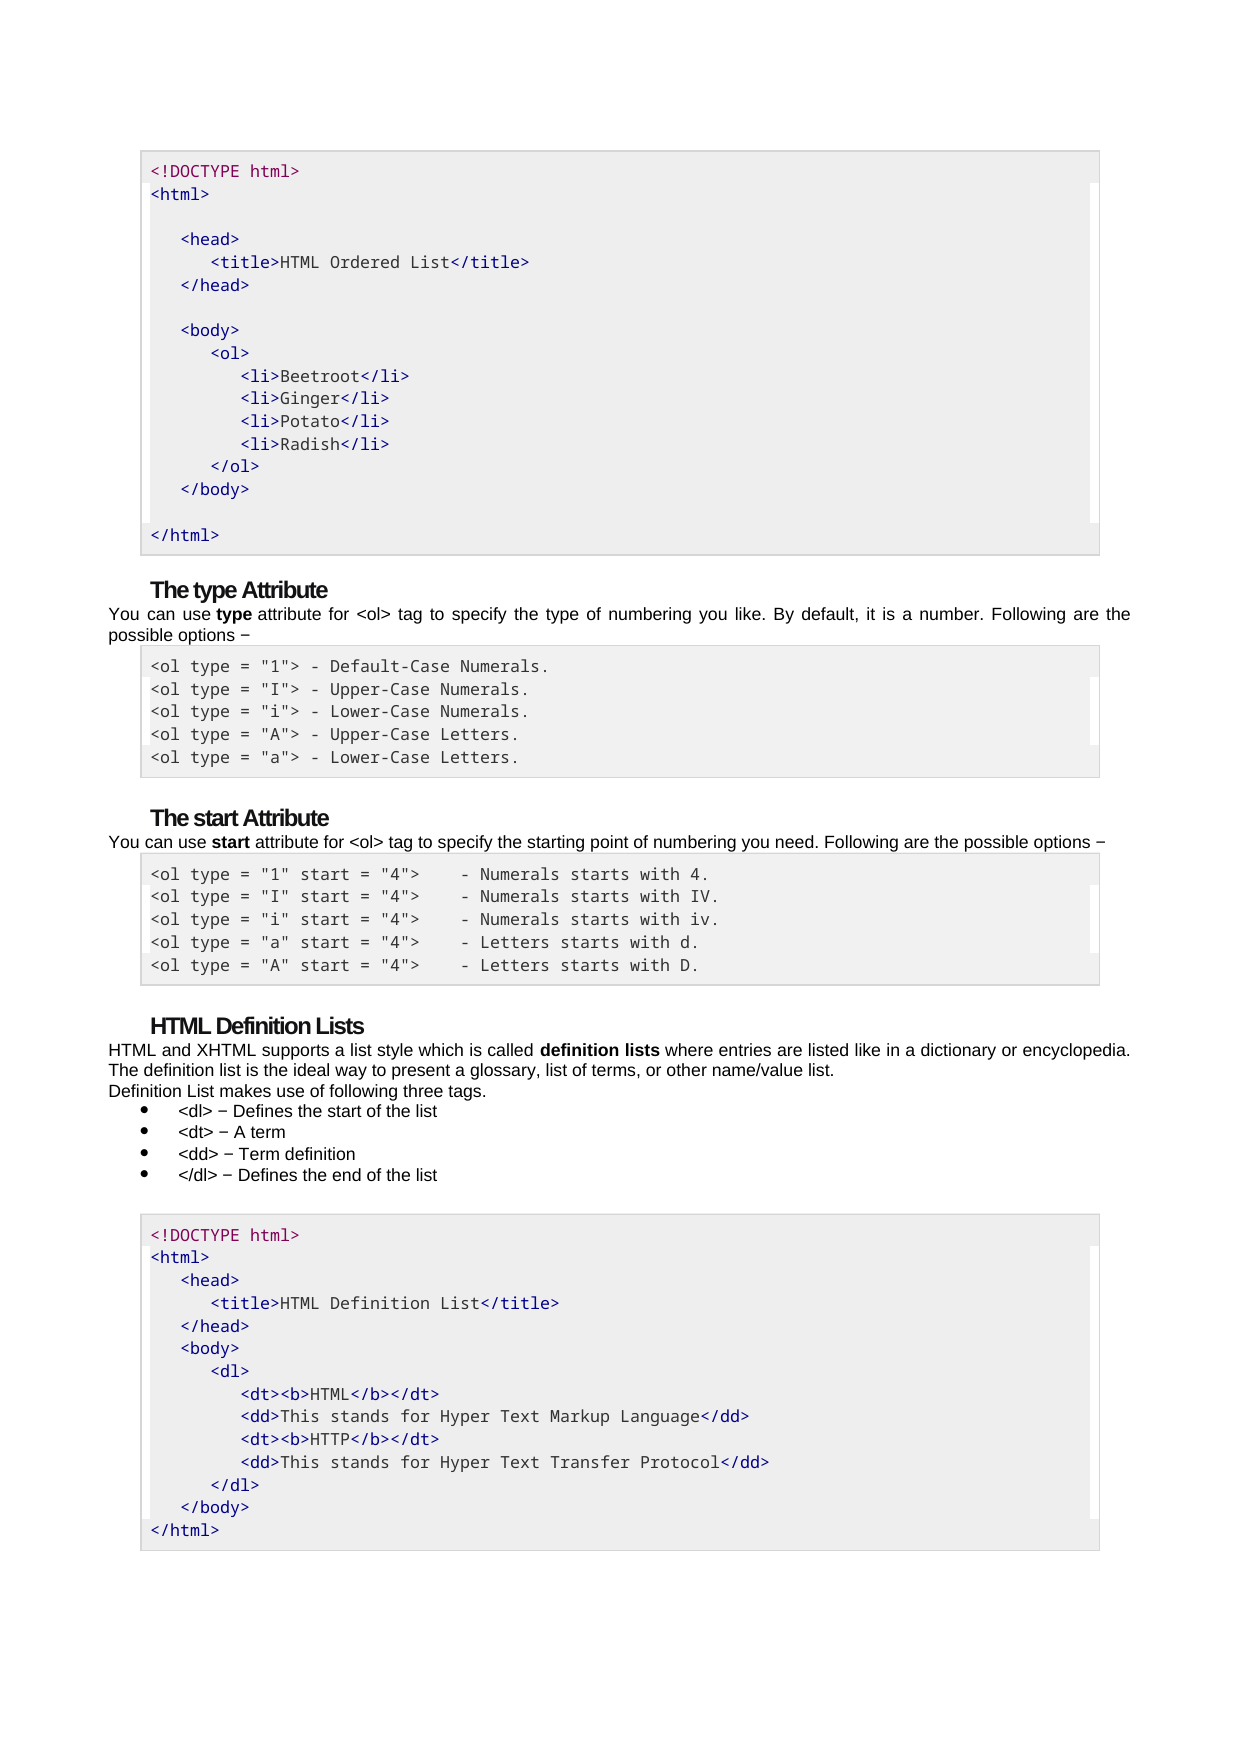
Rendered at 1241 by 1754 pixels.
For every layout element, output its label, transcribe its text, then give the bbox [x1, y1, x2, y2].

text <html> [150, 1246, 1090, 1269]
text <dl> [150, 1360, 1090, 1382]
text <dt><b>HTML</b></dt> [150, 1382, 1090, 1405]
text </dl> [150, 1473, 1090, 1496]
text <dt><b>HTTP</b></dt> [150, 1428, 1090, 1451]
text <li>Radish</li> [150, 432, 1090, 455]
text </ol> [150, 455, 1090, 478]
subtitle The start Attribute [150, 804, 1132, 832]
subtitle HTML Definition Lists [150, 1012, 1132, 1040]
text <dd>This stands for Hyper Text Transfer Protocol</dd> [150, 1451, 1090, 1473]
text <ol type = "a"> - Lower-Case Letters. [142, 736, 1099, 777]
text <dd>This stands for Hyper Text Markup Language</dd> [150, 1405, 1090, 1428]
text </body> [150, 1496, 1090, 1509]
text <ol type = "1"> - Default-Case Numerals. [142, 646, 1099, 677]
text <body> [150, 1337, 1090, 1360]
text <li>Beetroot</li> [150, 364, 1090, 387]
text <!DOCTYPE html> [142, 1215, 1099, 1246]
list <dl> − Defines the start of the list [141, 1101, 1090, 1122]
text <title>HTML Ordered List</title> [150, 251, 1090, 273]
text </head> [150, 1314, 1090, 1337]
list <dd> − Term definition [141, 1143, 1090, 1164]
text HTML and XHTML supports a list style which is called definition lists where entries are listed like in a dictionary or encyclopedia. The definition list is the ideal way to present a glossary, list of terms, or other name/value list. [108, 1040, 1132, 1081]
text <head> [150, 1269, 1090, 1292]
text <ol> [150, 342, 1090, 364]
list <dt> − A term [141, 1122, 1090, 1143]
text Definition List makes use of following three tags. [108, 1081, 1132, 1101]
text <ol type = "A" start = "4"> - Letters starts with D. [142, 943, 1099, 984]
text </html> [142, 513, 1099, 554]
text <ol type = "I"> - Upper-Case Numerals. [150, 677, 1090, 700]
text <li>Ginger</li> [150, 387, 1090, 410]
text <ol type = "a" start = "4"> - Letters starts with d. [150, 930, 1090, 943]
text <!DOCTYPE html> [142, 152, 1099, 183]
text </head> [150, 273, 1090, 296]
text <head> [150, 228, 1090, 251]
text <li>Potato</li> [150, 410, 1090, 432]
text <title>HTML Definition List</title> [150, 1292, 1090, 1314]
text <ol type = "i"> - Lower-Case Numerals. [150, 700, 1090, 723]
text You can use type attribute for <ol> tag to specify the type of numbering you like. By default, it is a number. Following are the possible options − [108, 604, 1132, 645]
text <ol type = "I" start = "4"> - Numerals starts with IV. [150, 885, 1090, 908]
subtitle The type Attribute [150, 576, 1132, 604]
text You can use start attribute for <ol> tag to specify the starting point of numbering you need. Following are the possible options − [108, 832, 1132, 852]
text </body> [150, 478, 1090, 501]
text </html> [142, 1509, 1099, 1550]
text <ol type = "A"> - Upper-Case Letters. [150, 723, 1090, 736]
list </dl> − Defines the end of the list [141, 1164, 1090, 1186]
text <html> [150, 183, 1090, 205]
text <body> [150, 319, 1090, 342]
text <ol type = "1" start = "4"> - Numerals starts with 4. [142, 854, 1099, 885]
text <ol type = "i" start = "4"> - Numerals starts with iv. [150, 908, 1090, 930]
